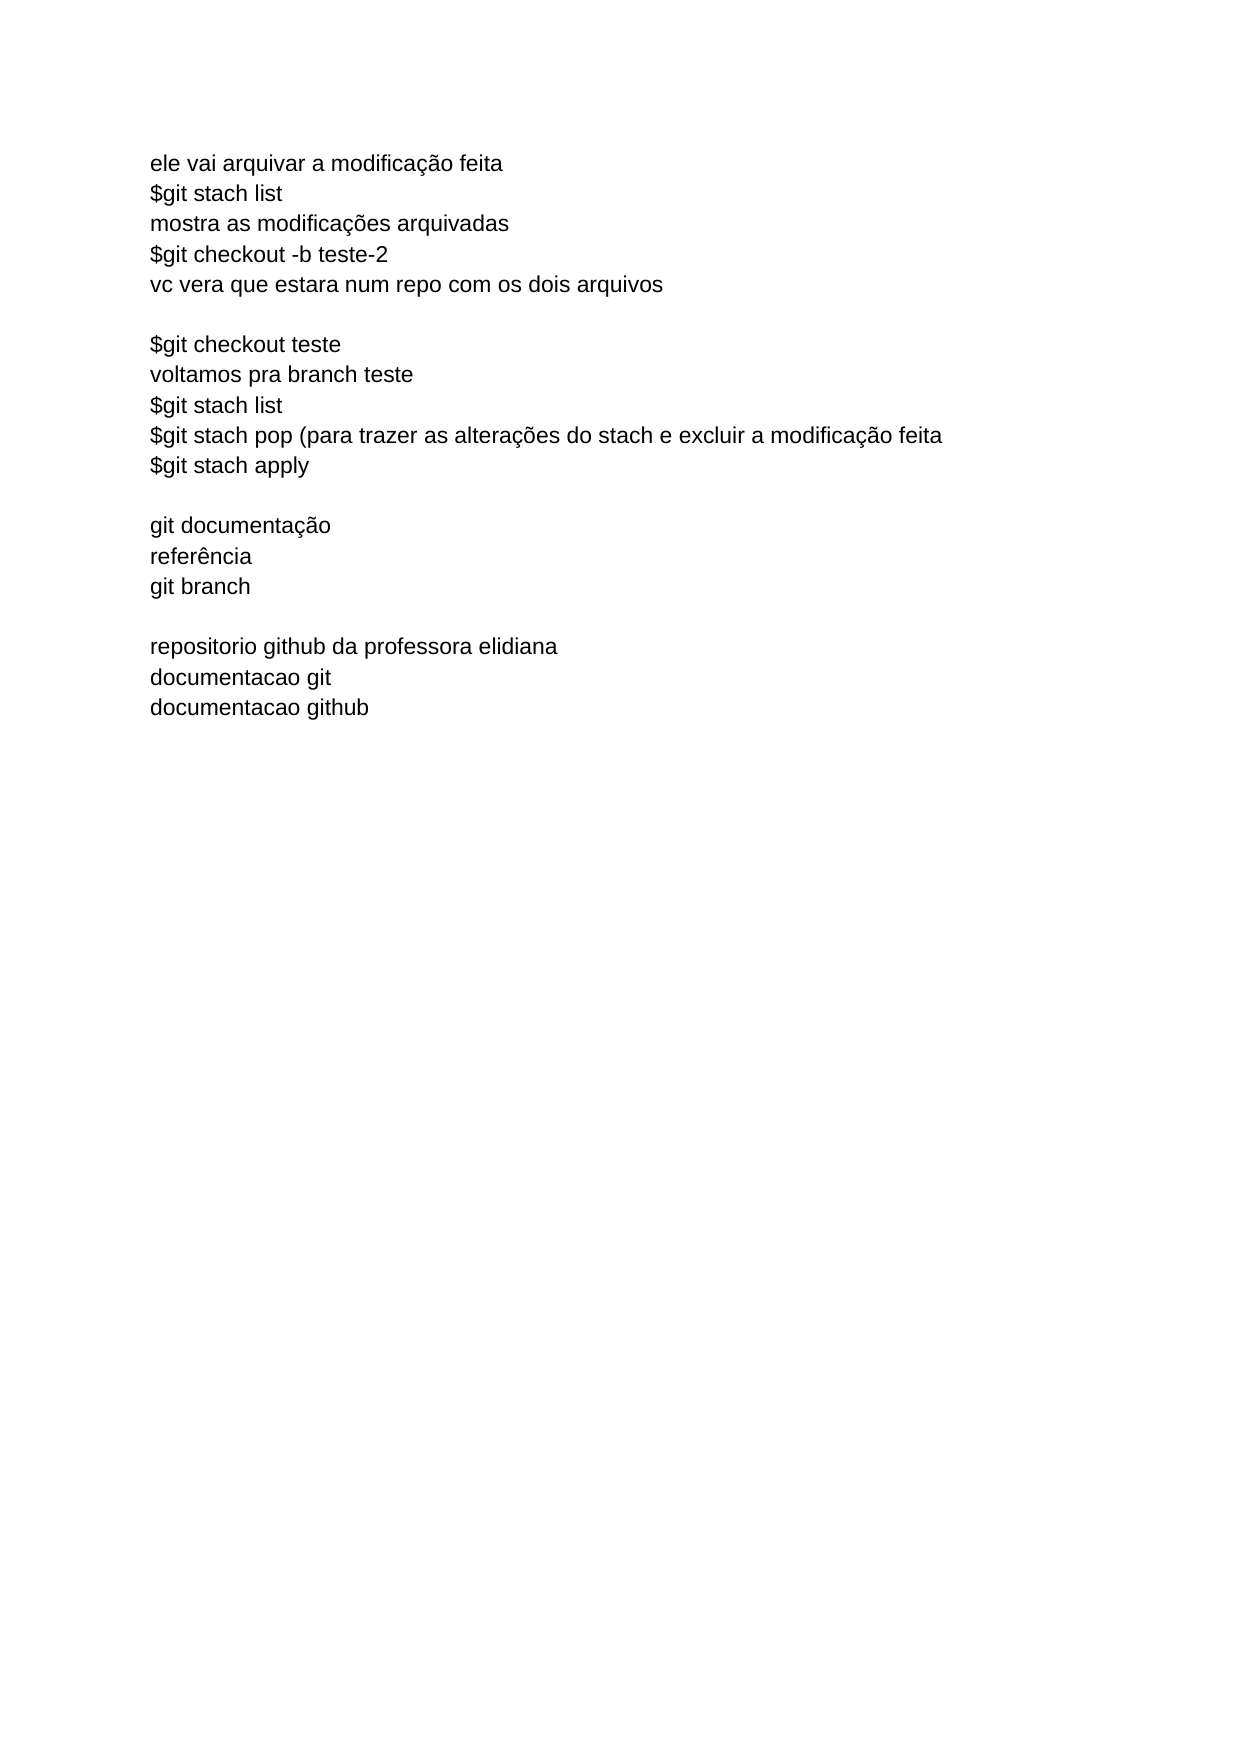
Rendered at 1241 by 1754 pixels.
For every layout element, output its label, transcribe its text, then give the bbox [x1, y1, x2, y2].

text voltamos pra branch teste [150, 361, 1090, 388]
text $git stach list [150, 180, 1090, 207]
text git branch [150, 573, 1090, 599]
text referência [150, 543, 1090, 569]
text git documentação [150, 512, 1090, 539]
text $git stach pop (para trazer as alterações do stach e excluir a modificação feita [150, 422, 1090, 448]
text documentacao github [150, 694, 1090, 720]
text $git stach list [150, 392, 1090, 418]
text $git checkout teste [150, 331, 1090, 358]
text $git stach apply [150, 452, 1090, 478]
text ele vai arquivar a modificação feita [150, 150, 1090, 176]
text vc vera que estara num repo com os dois arquivos [150, 271, 1090, 297]
text documentacao git [150, 663, 1090, 690]
text $git checkout -b teste-2 [150, 241, 1090, 267]
text mostra as modificações arquivadas [150, 210, 1090, 237]
text repositorio github da professora elidiana [150, 633, 1090, 660]
